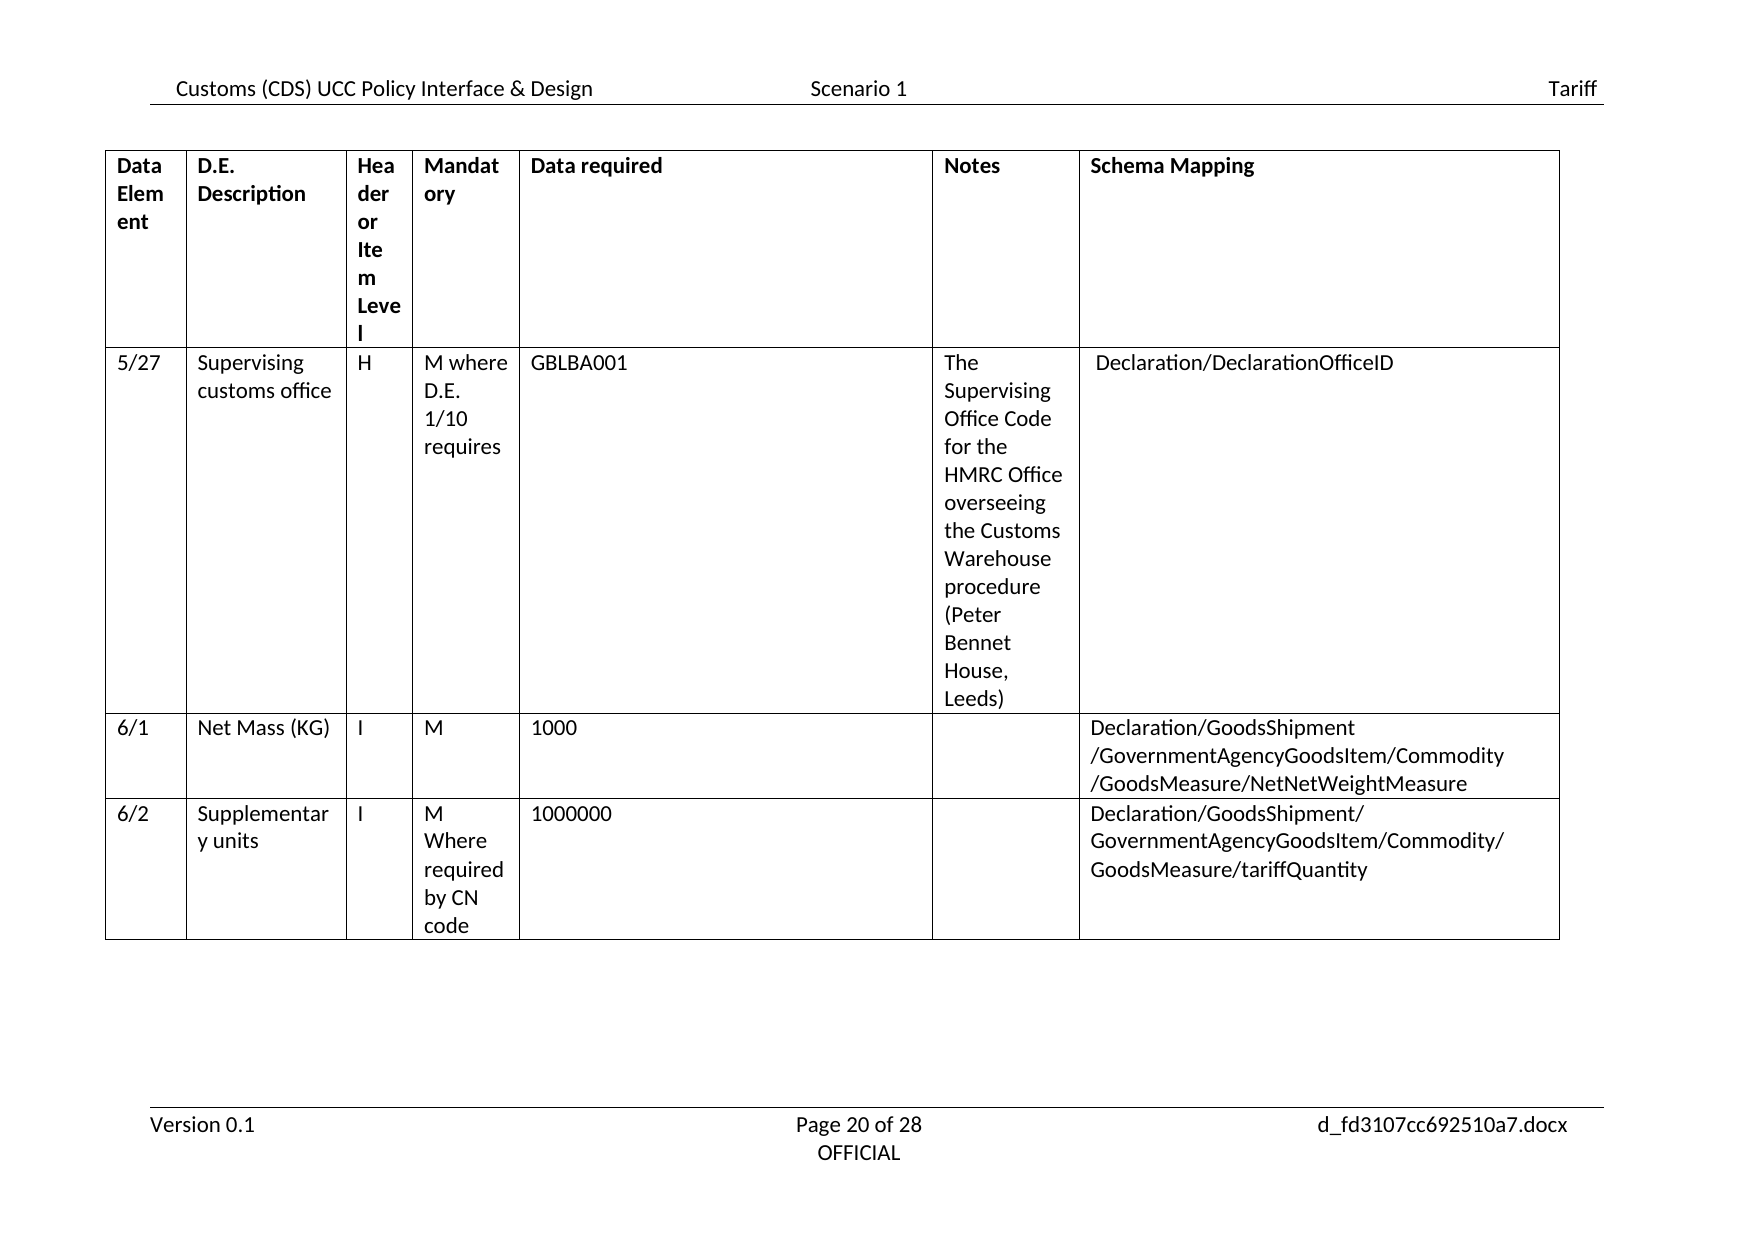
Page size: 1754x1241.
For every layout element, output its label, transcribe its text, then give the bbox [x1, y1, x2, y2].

table_header Data required [520, 151, 932, 347]
table_header Mandatory [413, 151, 519, 347]
table_header D.E. Description [187, 151, 346, 347]
table_cell 1000 [520, 714, 932, 798]
table_cell GBLBA001 [520, 348, 932, 712]
table_cell The Supervising Office Code for the HMRC Office overseeing the Customs Warehouse procedure (Peter Bennet House, Leeds) [933, 348, 1079, 712]
table_cell [933, 799, 1079, 939]
table_cell 5/27 [106, 348, 186, 712]
table_cell Net Mass (KG) [187, 714, 346, 798]
table_cell 6/2 [106, 799, 186, 939]
table_cell I [347, 799, 412, 939]
table_header Header or Item Level [347, 151, 412, 347]
table_cell M where D.E. 1/10 requires [413, 348, 519, 712]
table_cell 1000000 [520, 799, 932, 939]
table_cell I [347, 714, 412, 798]
table_header Data Element [106, 151, 186, 347]
table_cell Declaration/GoodsShipment/GovernmentAgencyGoodsItem/Commodity/GoodsMeasure/tariffQuantity [1080, 799, 1559, 939]
table_cell M Where required by CN code [413, 799, 519, 939]
table_cell 6/1 [106, 714, 186, 798]
table_cell [933, 714, 1079, 798]
table_cell Supplementary units [187, 799, 346, 939]
table_header Notes [933, 151, 1079, 347]
table_cell Declaration/DeclarationOfficeID [1080, 348, 1559, 712]
table_cell Supervising customs office [187, 348, 346, 712]
table_header Schema Mapping [1080, 151, 1559, 347]
table_cell H [347, 348, 412, 712]
table_cell Declaration/GoodsShipment /GovernmentAgencyGoodsItem/Commodity /GoodsMeasure/NetNetWeightMeasure [1080, 714, 1559, 798]
table_cell M [413, 714, 519, 798]
